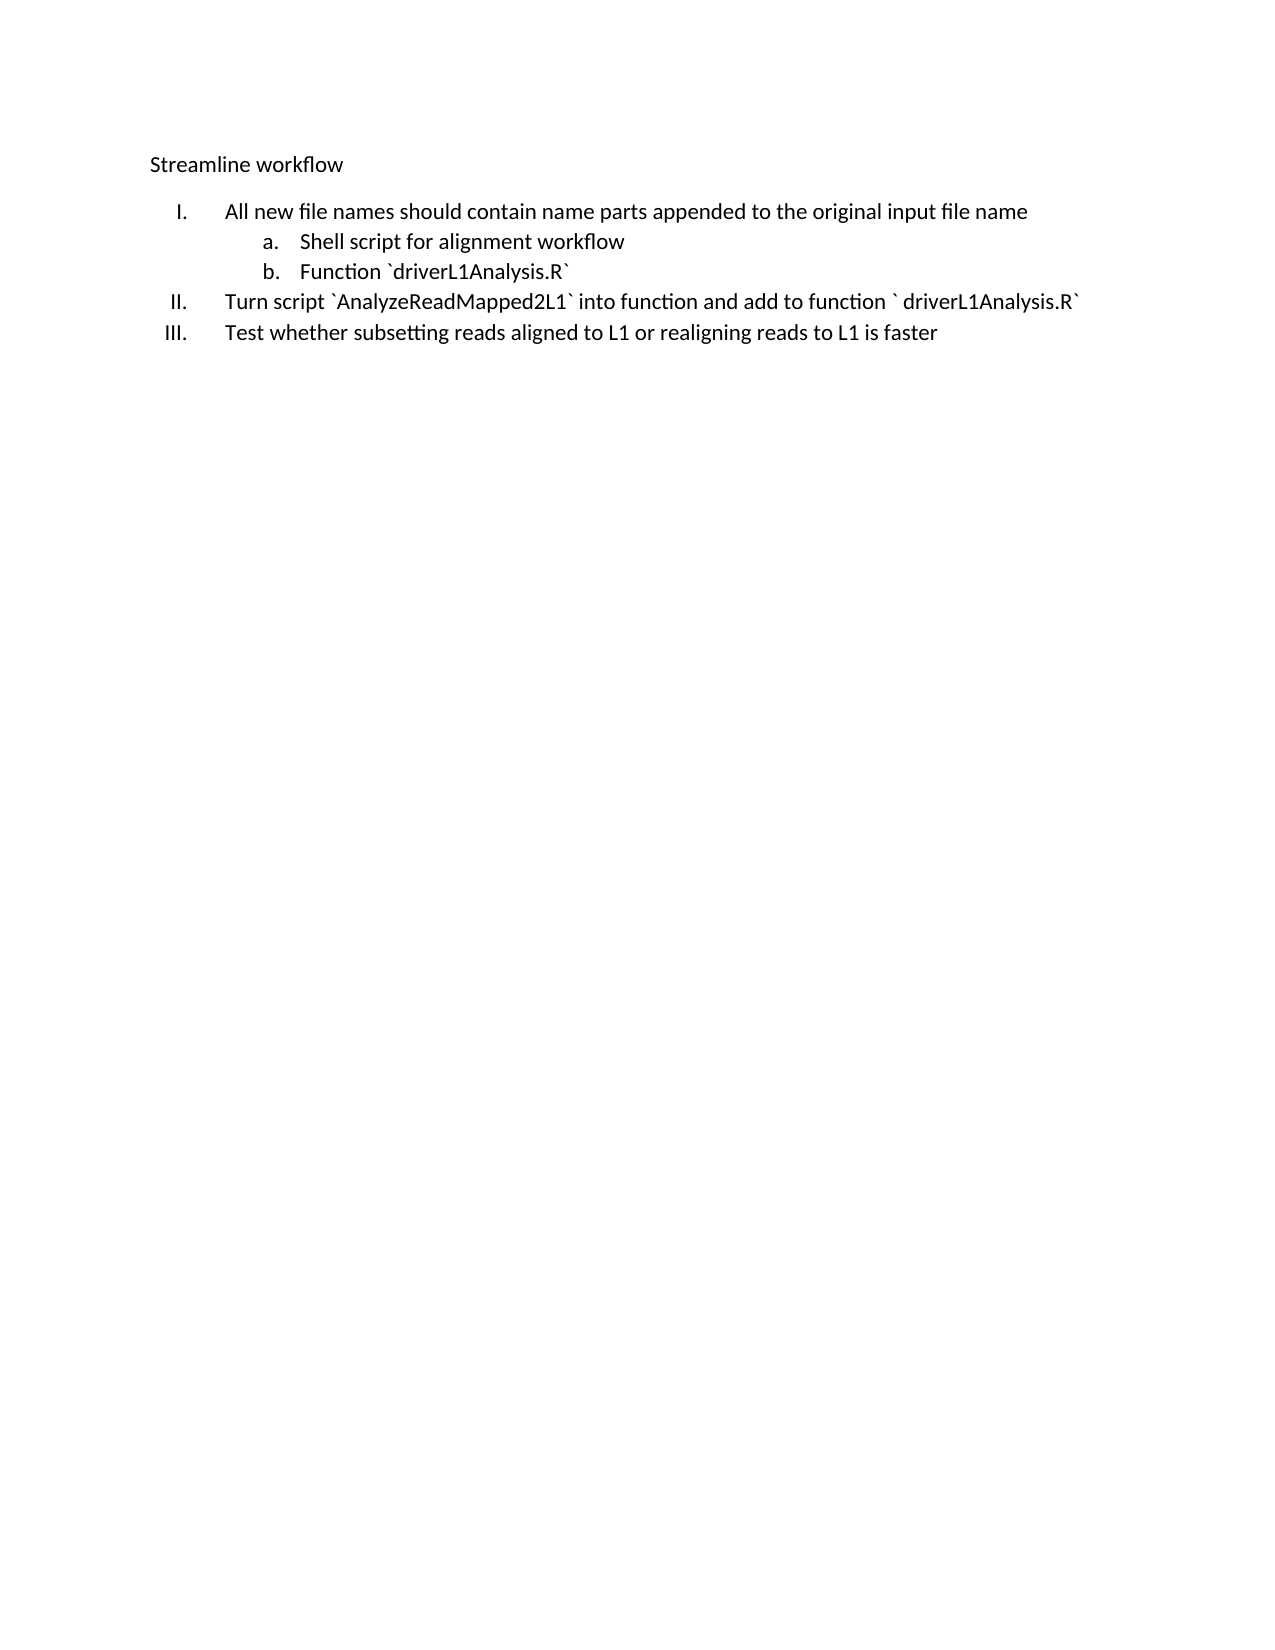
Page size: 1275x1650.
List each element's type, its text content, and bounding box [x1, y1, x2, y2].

list All new file names should contain name parts appended to the original input file name [187, 197, 1125, 225]
text Streamline workflow [150, 150, 1125, 178]
list Turn script `AnalyzeReadMapped2L1` into function and add to function ` driverL1Analysis.R` [187, 287, 1125, 316]
list Shell script for alignment workflow [262, 227, 1125, 255]
list Test whether subsetting reads aligned to L1 or realigning reads to L1 is faster [187, 318, 1125, 346]
list Function `driverL1Analysis.R` [262, 257, 1125, 285]
